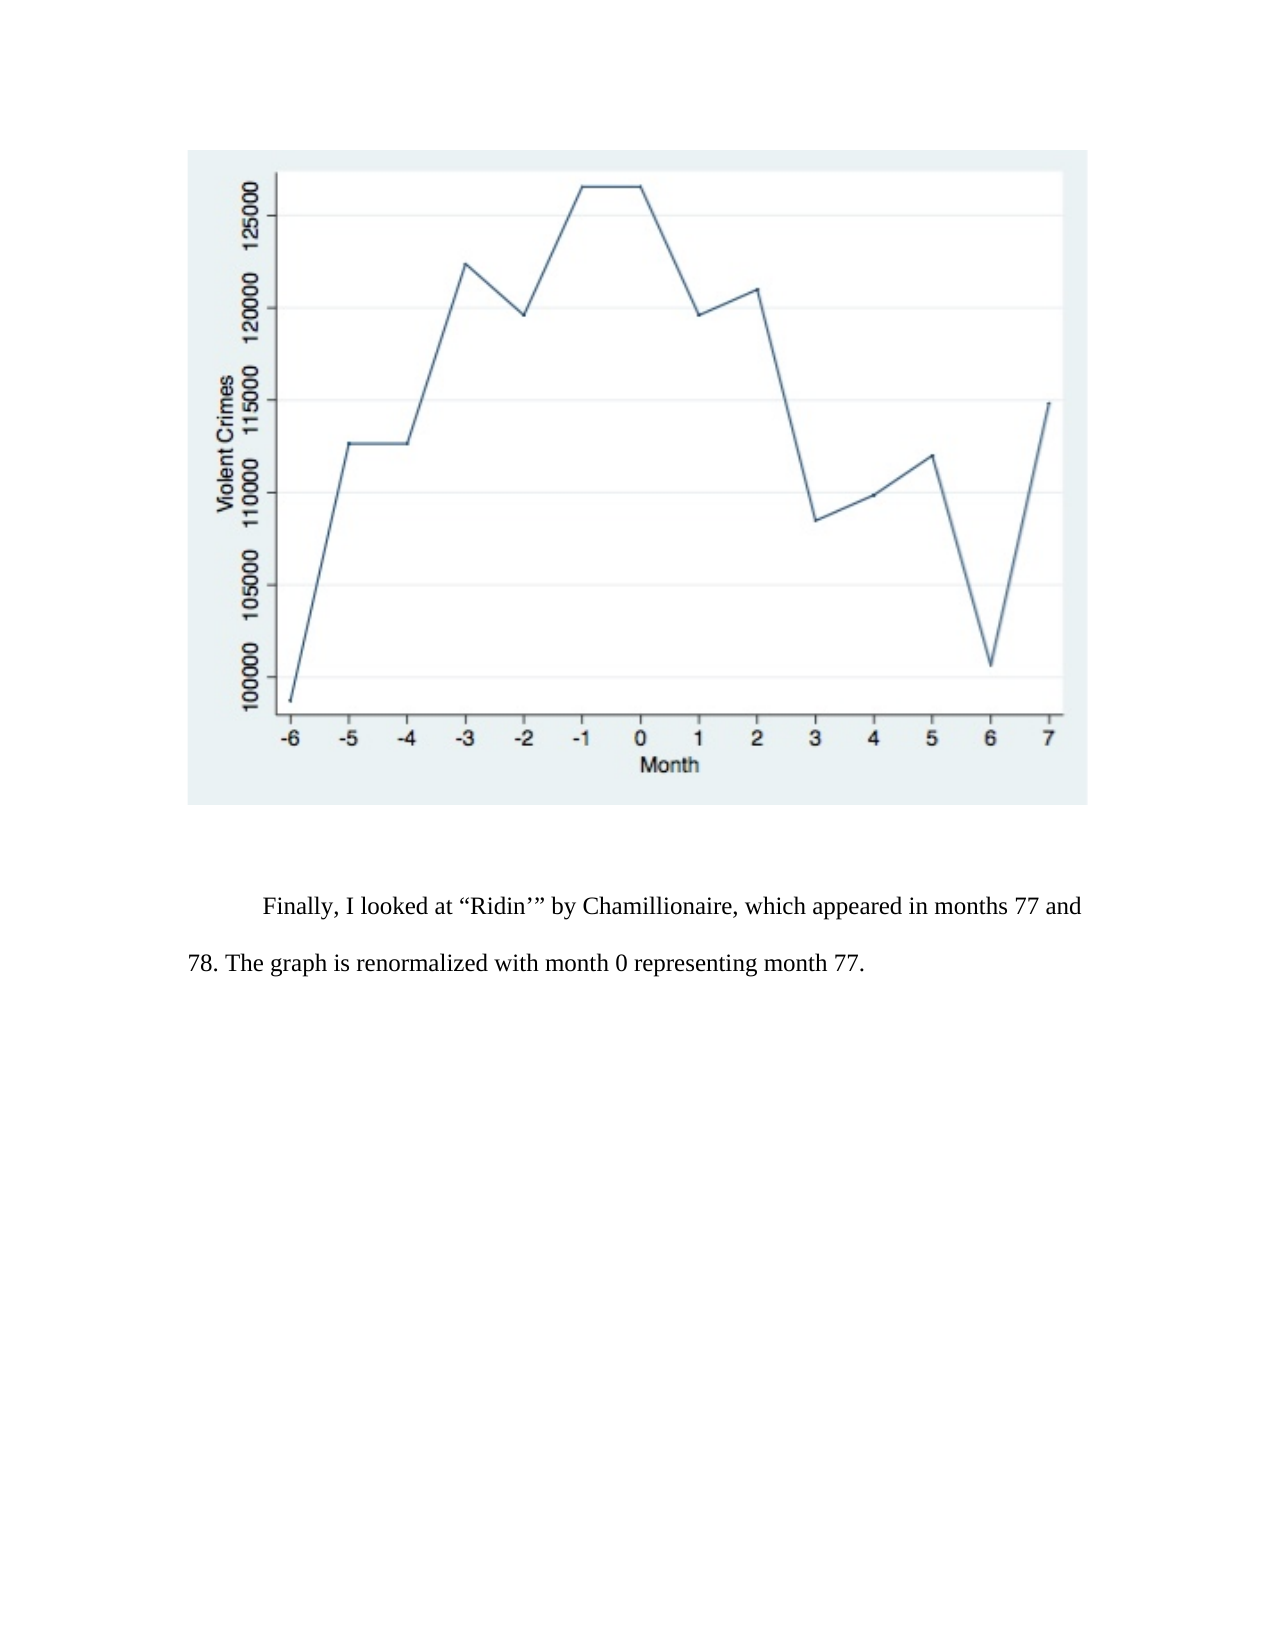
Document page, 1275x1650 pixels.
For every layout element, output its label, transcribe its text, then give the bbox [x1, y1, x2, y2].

picture [187, 150, 1088, 805]
text Finally, I looked at “Ridin’” by Chamillionaire, which appeared in months 77 and 78. The graph is renormalized with month 0 representing month 77. [187, 891, 1087, 977]
